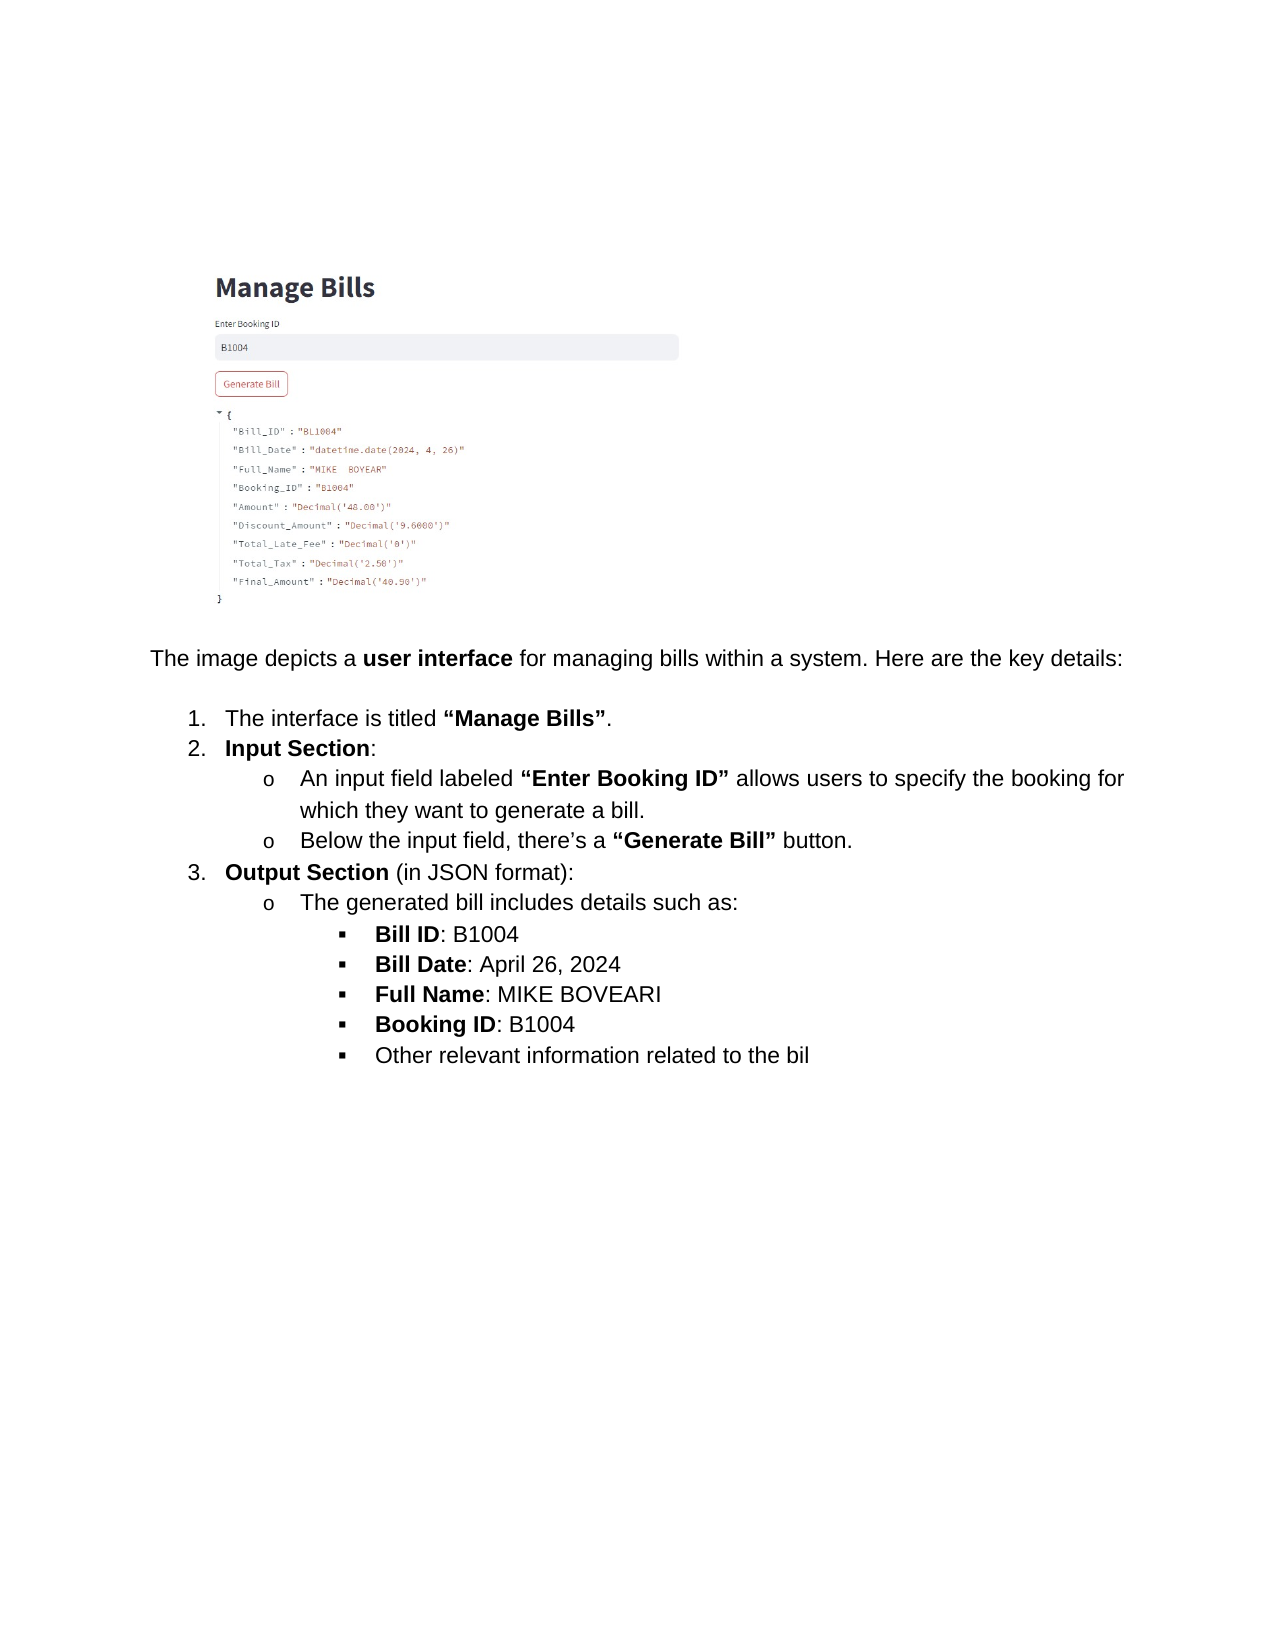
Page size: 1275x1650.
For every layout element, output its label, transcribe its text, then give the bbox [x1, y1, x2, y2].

list Full Name: MIKE BOVEARI [337, 981, 1125, 1007]
list Below the input field, there’s a “Generate Bill” button. [262, 827, 1125, 855]
list Output Section (in JSON format): [187, 859, 1125, 885]
list Booking ID: B1004 [337, 1011, 1125, 1038]
text The image depicts a user interface for managing bills within a system. Here are the key details: [150, 645, 1125, 672]
list The interface is titled “Manage Bills”. [187, 705, 1125, 731]
list Bill Date: April 26, 2024 [337, 951, 1125, 977]
list Bill ID: B1004 [337, 921, 1125, 947]
picture [150, 243, 869, 613]
list The generated bill includes details such as: [262, 889, 1125, 917]
list Other relevant information related to the bil [337, 1042, 1125, 1068]
list An input field labeled “Enter Booking ID” allows users to specify the booking for which they want to generate a bill. [262, 765, 1125, 823]
list Input Section: [187, 735, 1125, 761]
